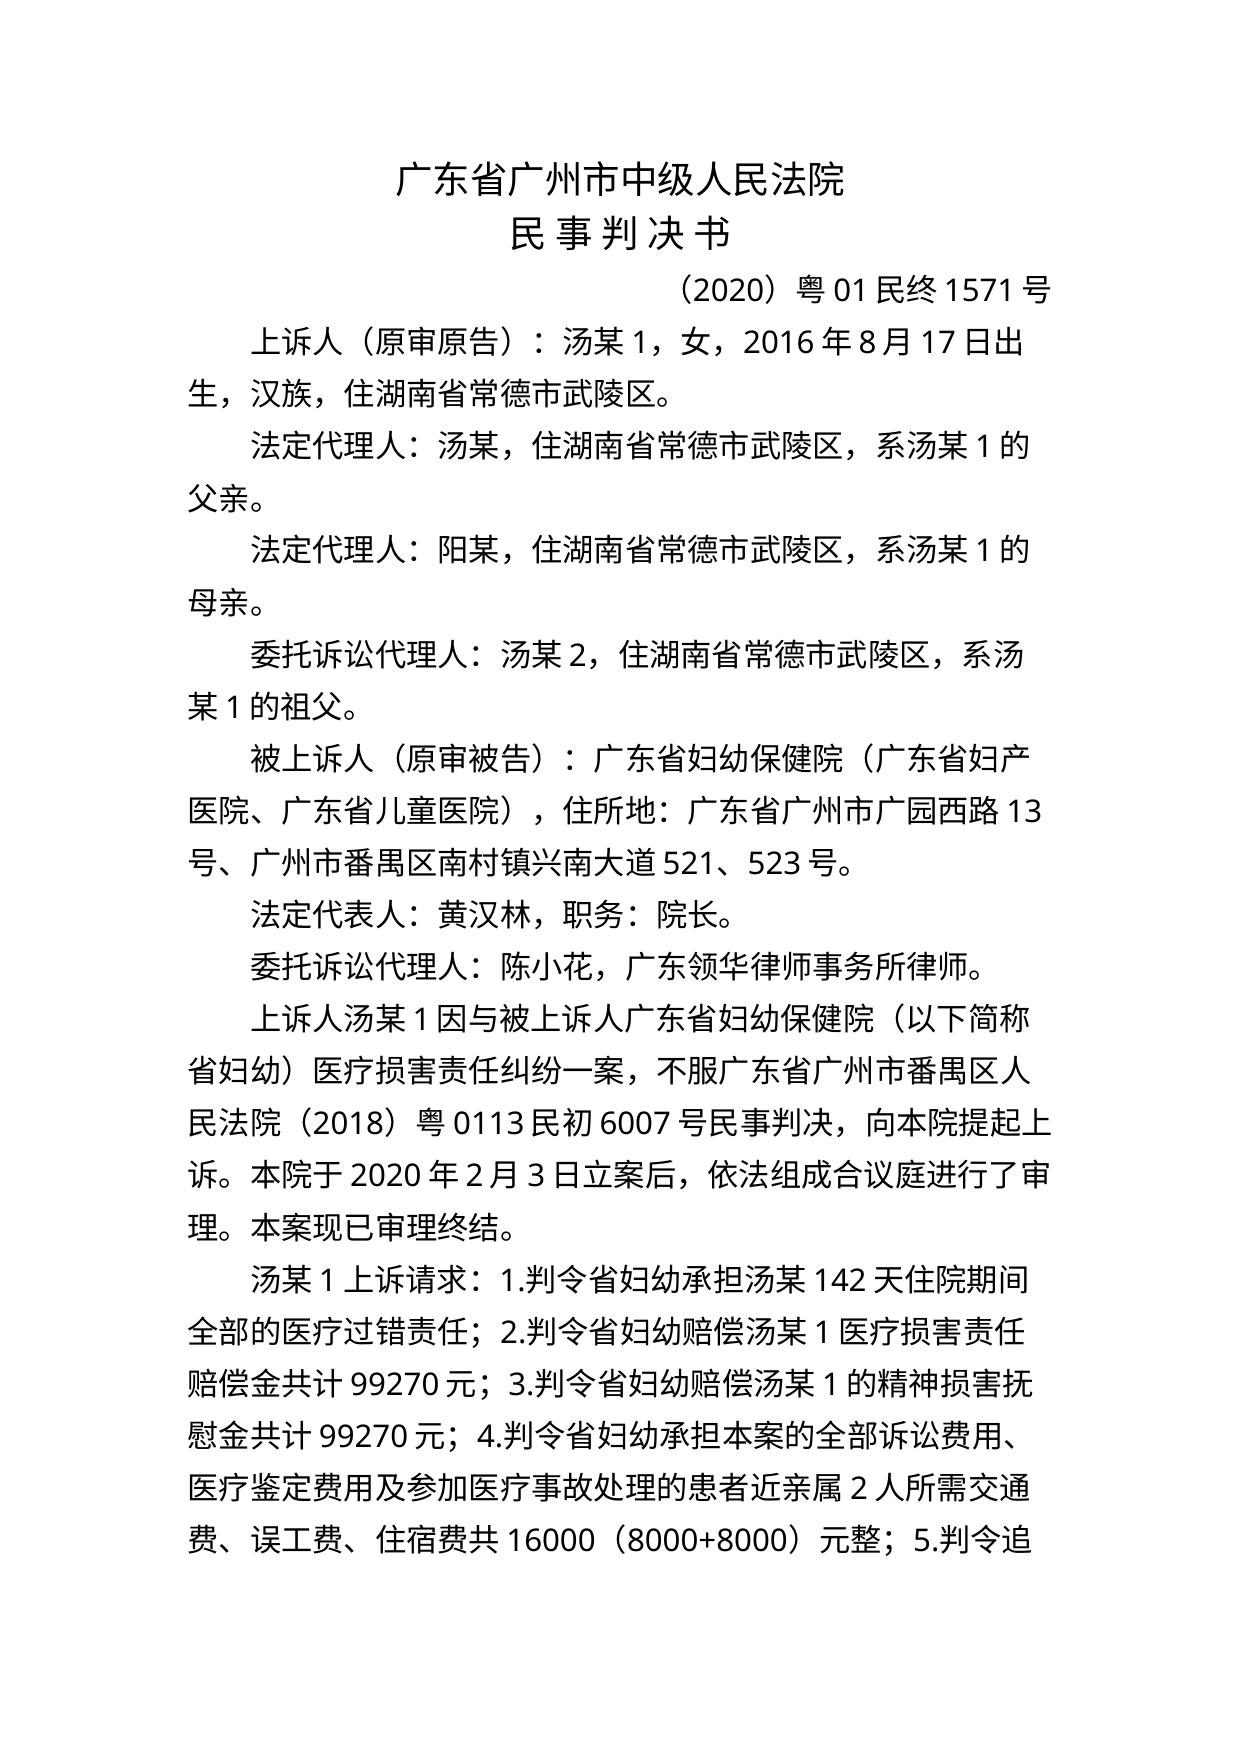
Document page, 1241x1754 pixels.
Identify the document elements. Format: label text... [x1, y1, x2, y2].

text 上诉人汤某1因与被上诉人广东省妇幼保健院（以下简称省妇幼）医疗损害责任纠纷一案，不服广东省广州市番禺区人民法院（2018）粤0113民初6007号民事判决，向本院提起上诉。本院于2020年2月3日立案后，依法组成合议庭进行了审理。本案现已审理终结。 [187, 988, 1053, 1248]
text 被上诉人（原审被告）：广东省妇幼保健院（广东省妇产医院、广东省儿童医院），住所地：广东省广州市广园西路13号、广州市番禺区南村镇兴南大道521、523号。 [187, 727, 1053, 883]
text 委托诉讼代理人：汤某2，住湖南省常德市武陵区，系汤某1的祖父。 [187, 623, 1053, 727]
text 委托诉讼代理人：陈小花，广东领华律师事务所律师。 [187, 936, 1053, 988]
text 民 事 判 决 书 [187, 204, 1053, 258]
text 法定代理人：汤某，住湖南省常德市武陵区，系汤某1的父亲。 [187, 415, 1053, 519]
text 法定代表人：黄汉林，职务：院长。 [187, 883, 1053, 936]
text 法定代理人：阳某，住湖南省常德市武陵区，系汤某1的母亲。 [187, 519, 1053, 623]
text 广东省广州市中级人民法院 [187, 150, 1053, 204]
text （2020）粤01民终1571号 [187, 258, 1053, 311]
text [187, 1248, 1053, 1561]
text 上诉人（原审原告）：汤某1，女，2016年8月17日出生，汉族，住湖南省常德市武陵区。 [187, 311, 1053, 415]
